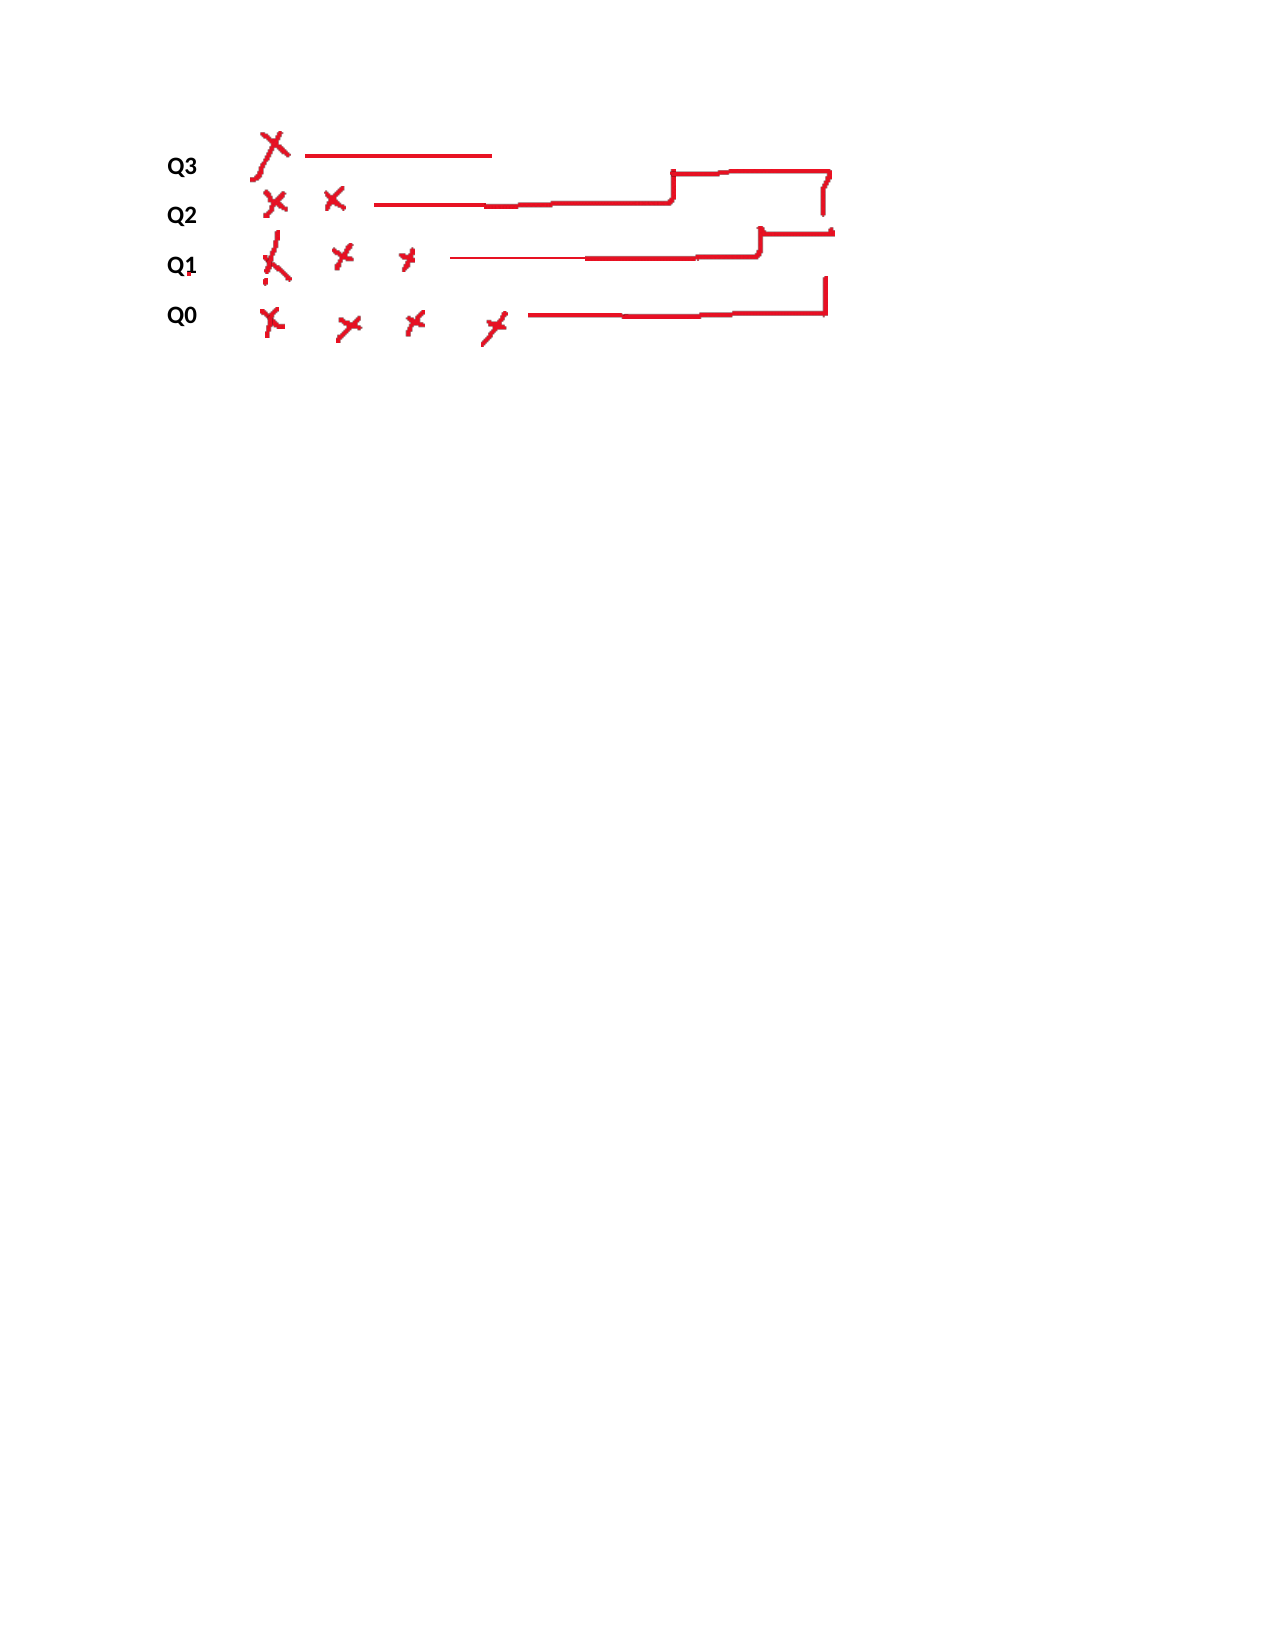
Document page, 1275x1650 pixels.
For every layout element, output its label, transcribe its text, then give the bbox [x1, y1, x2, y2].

picture [336, 310, 425, 343]
picture [374, 169, 832, 217]
picture [528, 276, 828, 319]
text Q3 [150, 150, 250, 181]
picture [305, 154, 492, 158]
text Q1 [150, 249, 264, 280]
text Q3 [291, 150, 1125, 181]
picture [260, 307, 285, 338]
picture [263, 230, 292, 286]
text Q1 [280, 249, 1125, 280]
text Q0 [150, 299, 1125, 329]
text Q2 [150, 199, 1125, 230]
picture [450, 226, 835, 261]
picture [332, 243, 415, 272]
picture [250, 131, 291, 218]
picture [324, 186, 346, 211]
picture [481, 311, 508, 347]
